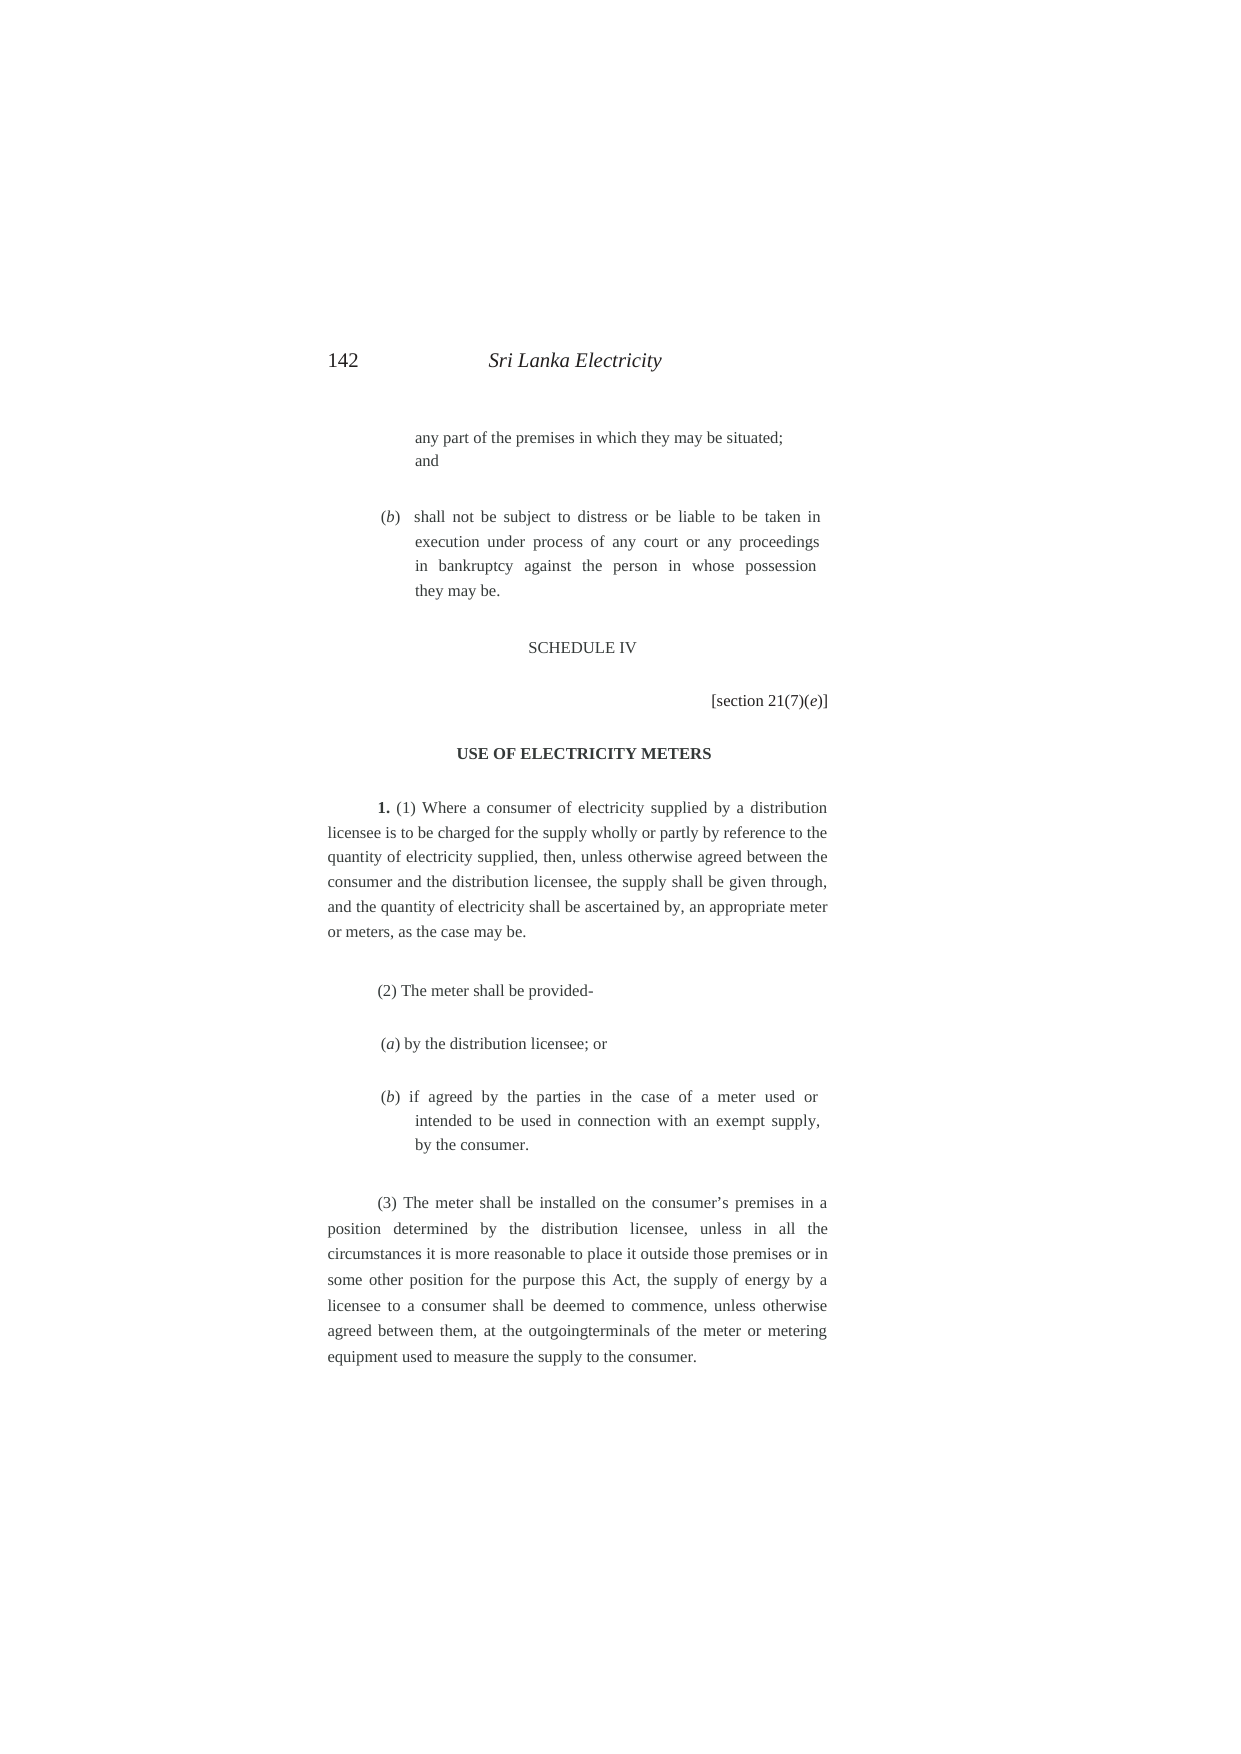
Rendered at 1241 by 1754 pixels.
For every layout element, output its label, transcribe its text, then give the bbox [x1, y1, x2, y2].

text 142 Sri Lanka Electricity [327, 348, 1090, 372]
text 1. (1) Where a consumer of electricity supplied by a distribution licensee is to be charged for the supply wholly or partly by reference to the quantity of electricity supplied, then, unless otherwise agreed between the consumer and the distribution licensee, the supply shall be given through, and the quantity of electricity shall be ascertained by, an appropriate meter or meters, as the case may be. [327, 797, 828, 941]
text (2) The meter shall be provided- [377, 981, 1090, 1000]
text (a) by the distribution licensee; or [381, 1034, 1090, 1053]
text USE OF ELECTRICITY METERS [150, 745, 711, 763]
text SCHEDULE IV [150, 639, 637, 658]
text [section 21(7)(e)] [150, 692, 828, 711]
text any part of the premises in which they may be situated; and [415, 428, 835, 469]
text (b) shall not be subject to distress or be liable to be taken in execution under process of any court or any proceedings in bankruptcy against the person in whose possession they may be. [381, 507, 828, 599]
text (3) The meter shall be installed on the consumer’s premises in a position determined by the distribution licensee, unless in all the circumstances it is more reasonable to place it outside those premises or in some other position for the purpose this Act, the supply of energy by a licensee to a consumer shall be deemed to commence, unless otherwise agreed between them, at the outgoingterminals of the meter or metering equipment used to measure the supply to the consumer. [327, 1193, 828, 1366]
text (b) if agreed by the parties in the case of a meter used or intended to be used in connection with an exempt supply, by the consumer. [381, 1087, 828, 1154]
